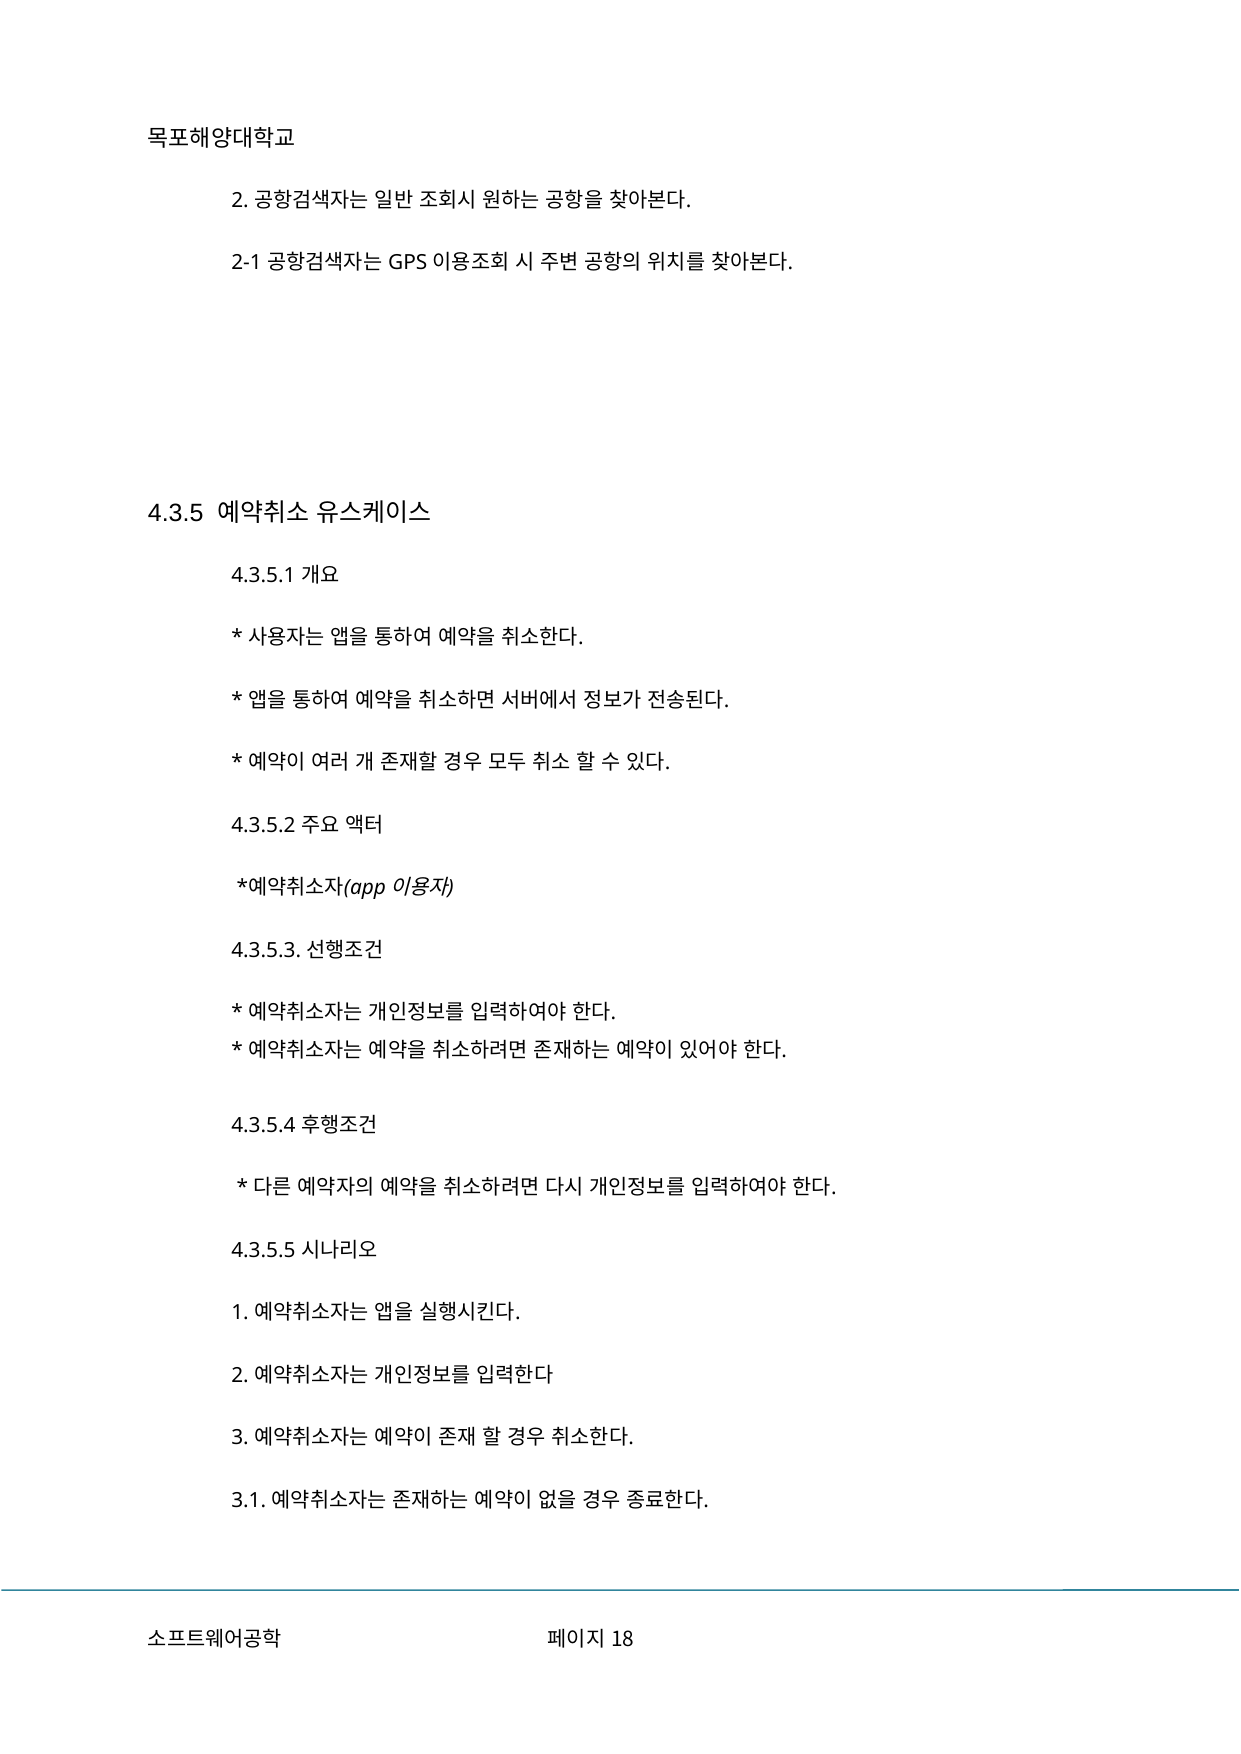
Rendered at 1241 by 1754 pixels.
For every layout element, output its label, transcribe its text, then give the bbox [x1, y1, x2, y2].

subtitle 4.3.5 예약취소 유스케이스 [148, 492, 1092, 529]
text 1. 예약취소자는 앱을 실행시킨다. [148, 1292, 1092, 1329]
text 2. 공항검색자는 일반 조회시 원하는 공항을 찾아본다. [148, 179, 1092, 217]
subtitle 4.3.5.3. 선행조건 [148, 929, 1092, 967]
text 3. 예약취소자는 예약이 존재 할 경우 취소한다. [148, 1417, 1092, 1454]
text * 앱을 통하여 예약을 취소하면 서버에서 정보가 전송된다. [148, 679, 1092, 717]
text *예약취소자(app이용자) [148, 867, 1092, 904]
list * 예약취소자는 예약을 취소하려면 존재하는 예약이 있어야 한다. [231, 1029, 1092, 1067]
text 3.1. 예약취소자는 존재하는 예약이 없을 경우 종료한다. [148, 1479, 1092, 1517]
subtitle 4.3.5.5 시나리오 [148, 1229, 1092, 1267]
list * 예약취소자는 개인정보를 입력하여야 한다. [231, 992, 1092, 1029]
text * 예약이 여러 개 존재할 경우 모두 취소 할 수 있다. [148, 742, 1092, 779]
subtitle 4.3.5.4 후행조건 [148, 1104, 1092, 1142]
text * 사용자는 앱을 통하여 예약을 취소한다. [148, 617, 1092, 654]
text 2. 예약취소자는 개인정보를 입력한다 [148, 1354, 1092, 1392]
text * 다른 예약자의 예약을 취소하려면 다시 개인정보를 입력하여야 한다. [148, 1167, 1092, 1204]
subtitle 4.3.5.1 개요 [148, 554, 1092, 592]
text 2-1 공항검색자는 GPS 이용조회 시 주변 공항의 위치를 찾아본다. [148, 242, 1092, 279]
subtitle 4.3.5.2 주요 액터 [148, 804, 1092, 842]
